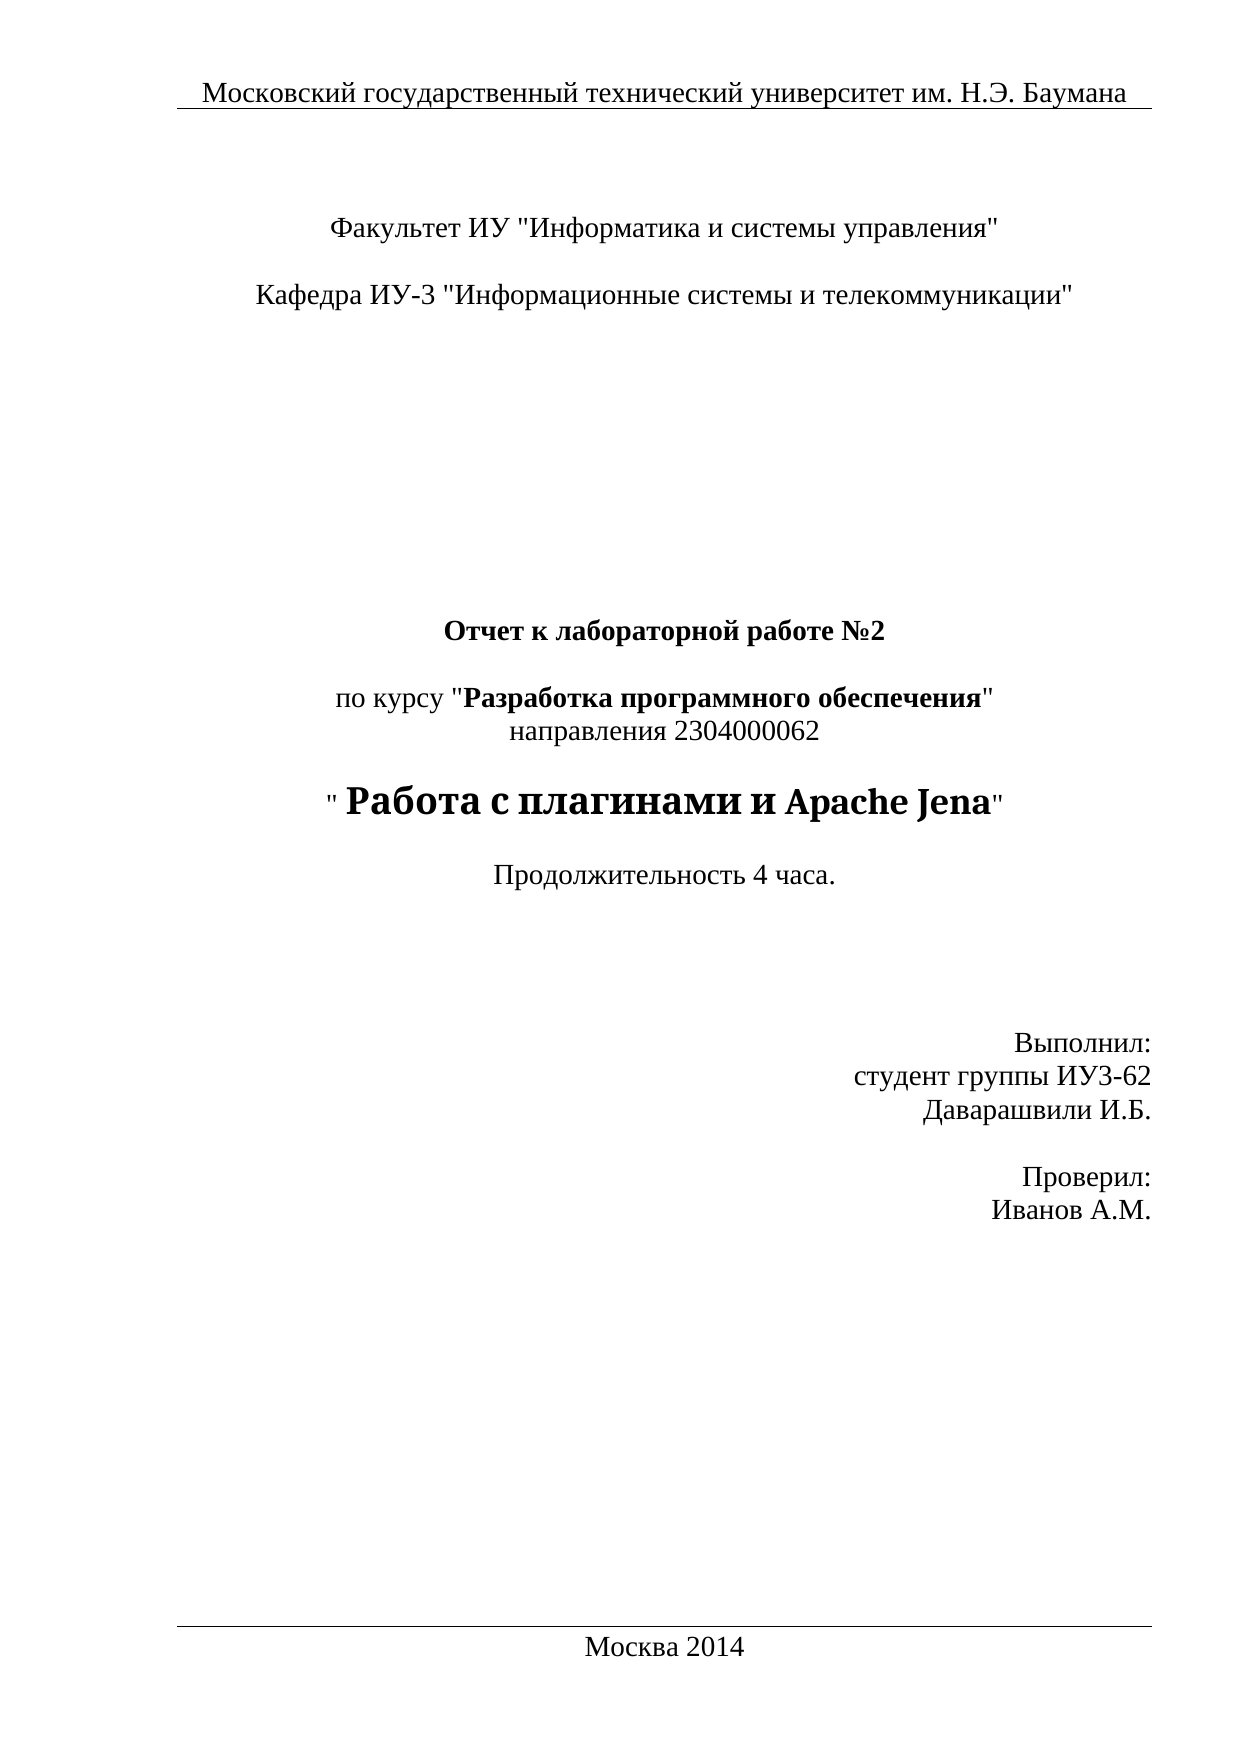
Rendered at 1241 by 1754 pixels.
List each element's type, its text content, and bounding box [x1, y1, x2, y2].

text Продолжительность 4 часа. [177, 857, 1152, 891]
text направления 2304000062 [177, 713, 1152, 747]
text по курсу "Разработка программного обеспечения" [177, 680, 1152, 713]
text Иванов А.М. [177, 1192, 1152, 1226]
text Отчет к лабораторной работе №2 [177, 613, 1152, 646]
text " Работа с плагинами и Apache Jena" [177, 780, 1152, 823]
text студент группы ИУ3-62 [177, 1058, 1152, 1092]
text Проверил: [177, 1159, 1152, 1192]
text Кафедра ИУ-3 "Информационные системы и телекоммуникации" [177, 277, 1152, 311]
text Выполнил: [177, 1025, 1152, 1058]
text Даварашвили И.Б. [177, 1092, 1152, 1125]
text Факультет ИУ "Информатика и системы управления" [177, 210, 1152, 244]
